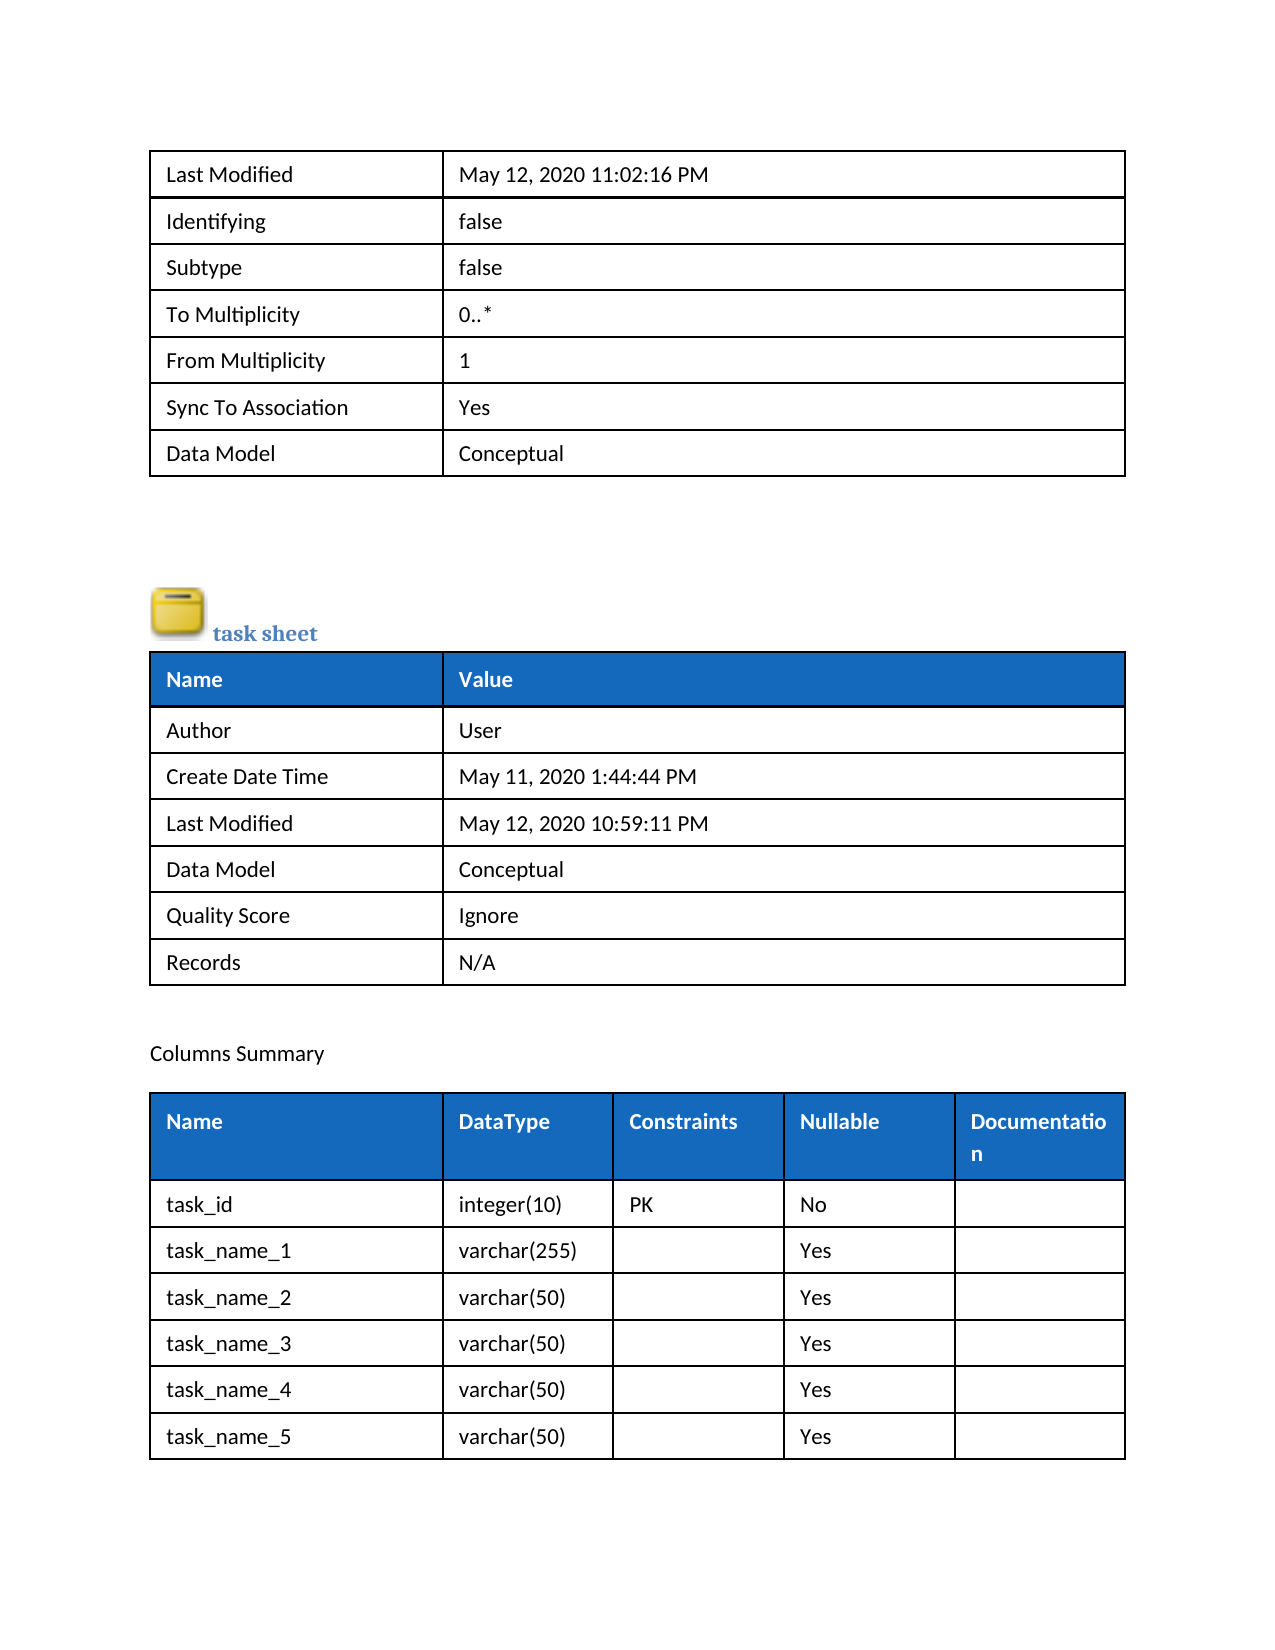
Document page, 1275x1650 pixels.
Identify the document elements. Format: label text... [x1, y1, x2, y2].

table_cell No [785, 1181, 954, 1226]
table_cell Quality Score [151, 893, 442, 938]
table_cell task_name_4 [151, 1367, 442, 1412]
table_header Documentation [956, 1094, 1124, 1179]
table_cell varchar(50) [444, 1367, 612, 1412]
table_cell varchar(255) [444, 1228, 612, 1272]
table_cell varchar(50) [444, 1414, 612, 1458]
table_cell [614, 1228, 783, 1272]
table_cell Conceptual [444, 847, 1124, 891]
table_header Value [444, 653, 1124, 705]
table_header Name [151, 1094, 442, 1179]
table_cell Yes [785, 1274, 954, 1319]
table_cell Subtype [151, 245, 442, 289]
table_cell [956, 1274, 1124, 1319]
table_cell N/A [444, 940, 1124, 984]
table_cell [614, 1321, 783, 1365]
table_cell PK [614, 1181, 783, 1226]
table_cell Identifying [151, 199, 442, 243]
table_cell Sync To Association [151, 384, 442, 429]
table_cell task_name_3 [151, 1321, 442, 1365]
table_cell Create Date Time [151, 754, 442, 798]
table_cell Yes [785, 1414, 954, 1458]
table_cell [614, 1367, 783, 1412]
table_cell To Multiplicity [151, 291, 442, 336]
subtitle task sheet [150, 583, 1125, 647]
table_cell varchar(50) [444, 1321, 612, 1365]
table_cell [956, 1181, 1124, 1226]
table_cell From Multiplicity [151, 338, 442, 382]
table_cell Author [151, 708, 442, 752]
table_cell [444, 152, 1124, 196]
table_header Nullable [785, 1094, 954, 1179]
table_cell [956, 1414, 1124, 1458]
table_cell [956, 1321, 1124, 1365]
table_cell Data Model [151, 847, 442, 891]
table_cell 0..* [444, 291, 1124, 336]
table_cell task_id [151, 1181, 442, 1226]
table_cell integer(10) [444, 1181, 612, 1226]
table_cell [956, 1367, 1124, 1412]
picture [150, 583, 208, 641]
table_cell false [444, 199, 1124, 243]
table_cell User [444, 708, 1124, 752]
table_cell task_name_2 [151, 1274, 442, 1319]
table_cell May 11, 2020 1:44:44 PM [444, 754, 1124, 798]
table_cell Last Modified [151, 800, 442, 845]
table_cell [956, 1228, 1124, 1272]
table_cell Data Model [151, 431, 442, 475]
table_cell Conceptual [444, 431, 1124, 475]
table_header Name [151, 653, 442, 705]
table_cell varchar(50) [444, 1274, 612, 1319]
table_cell Ignore [444, 893, 1124, 938]
table_header DataType [444, 1094, 612, 1179]
table_cell 1 [444, 338, 1124, 382]
table_cell Yes [444, 384, 1124, 429]
table_cell May 12, 2020 10:59:11 PM [444, 800, 1124, 845]
table_cell [614, 1274, 783, 1319]
table_cell Records [151, 940, 442, 984]
table_cell false [444, 245, 1124, 289]
table_cell Yes [785, 1367, 954, 1412]
table_cell Last Modified [151, 152, 442, 196]
table_header Constraints [614, 1094, 783, 1179]
table_cell [614, 1414, 783, 1458]
table_cell Yes [785, 1228, 954, 1272]
table_cell task_name_1 [151, 1228, 442, 1272]
table_cell task_name_5 [151, 1414, 442, 1458]
table_cell Yes [785, 1321, 954, 1365]
